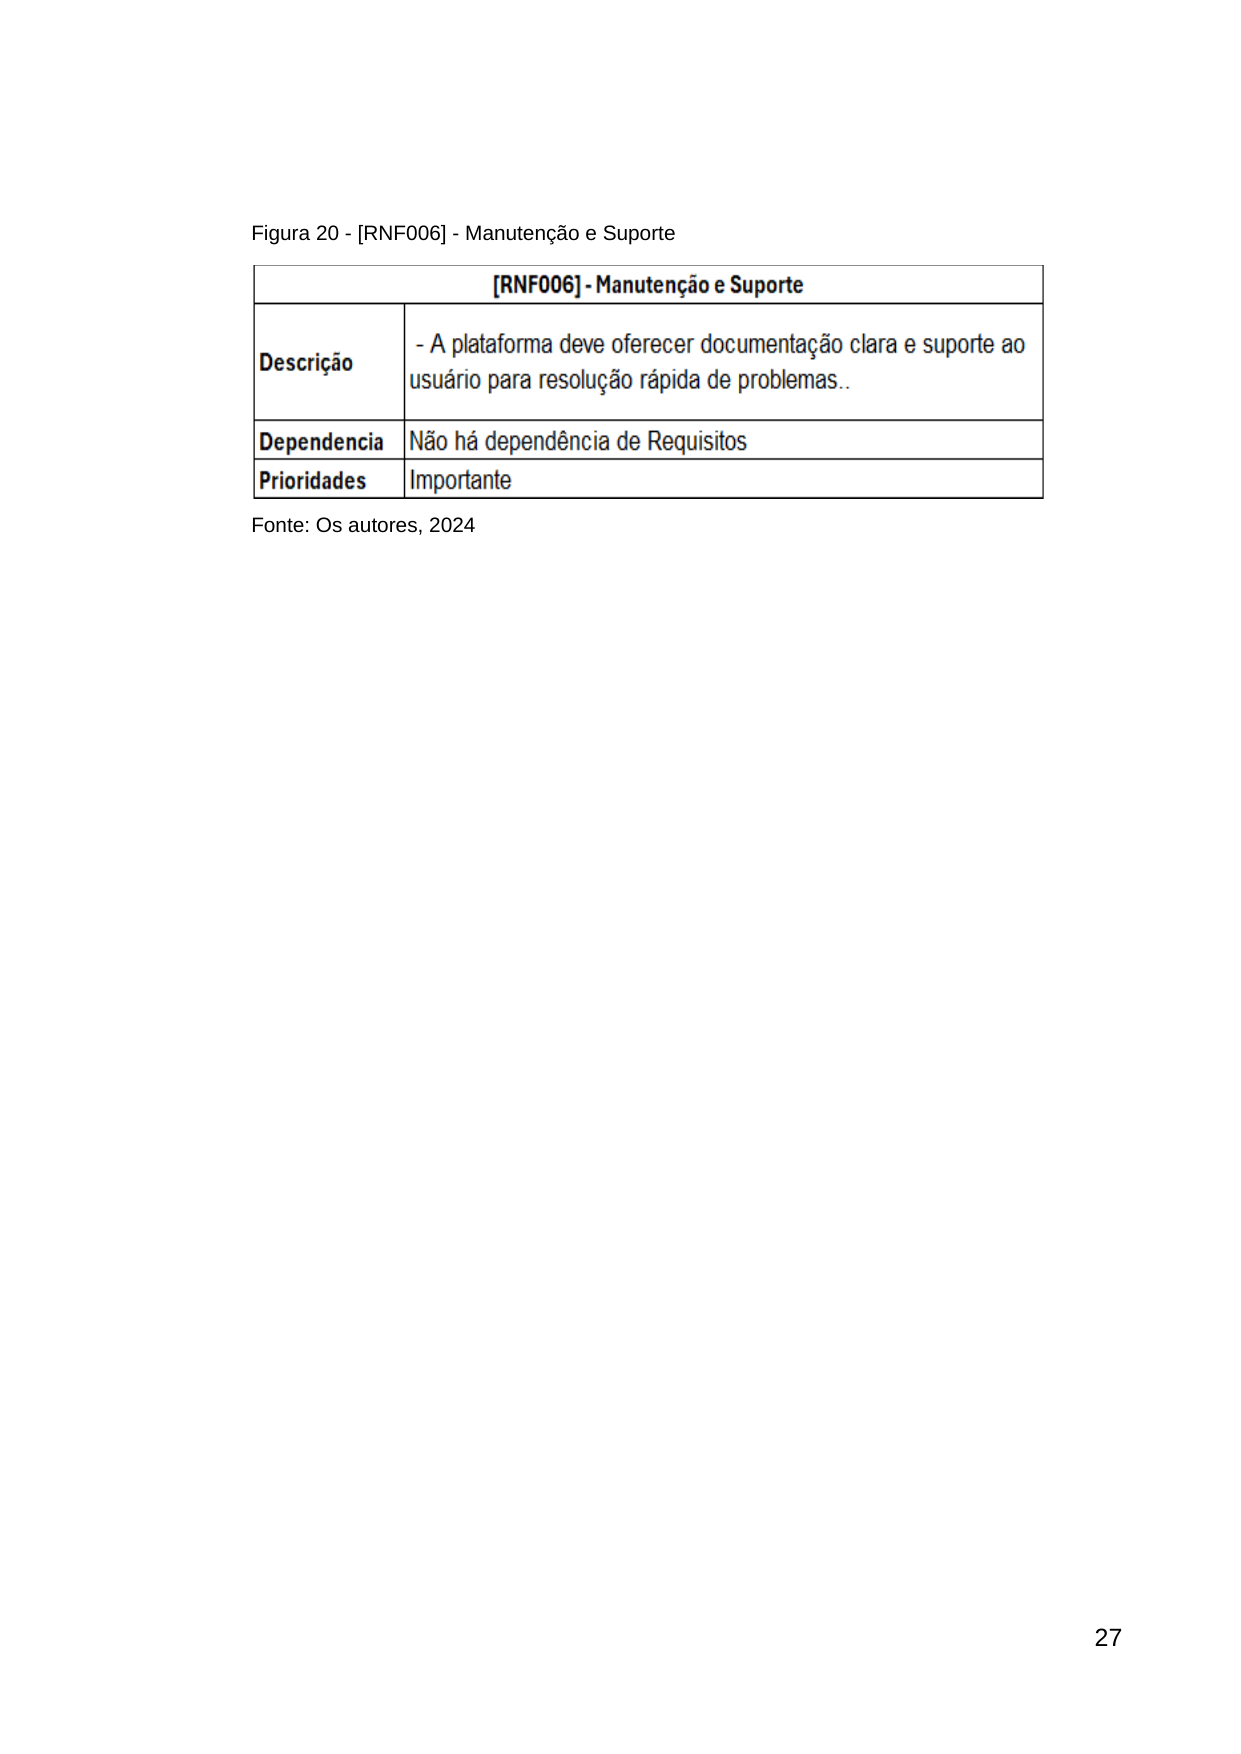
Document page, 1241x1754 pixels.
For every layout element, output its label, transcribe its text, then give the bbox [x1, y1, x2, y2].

text Figura 20 - [RNF006] - Manutenção e Suporte [177, 220, 1122, 244]
picture [251, 265, 1044, 499]
text Fonte: Os autores, 2024 [177, 513, 1122, 537]
